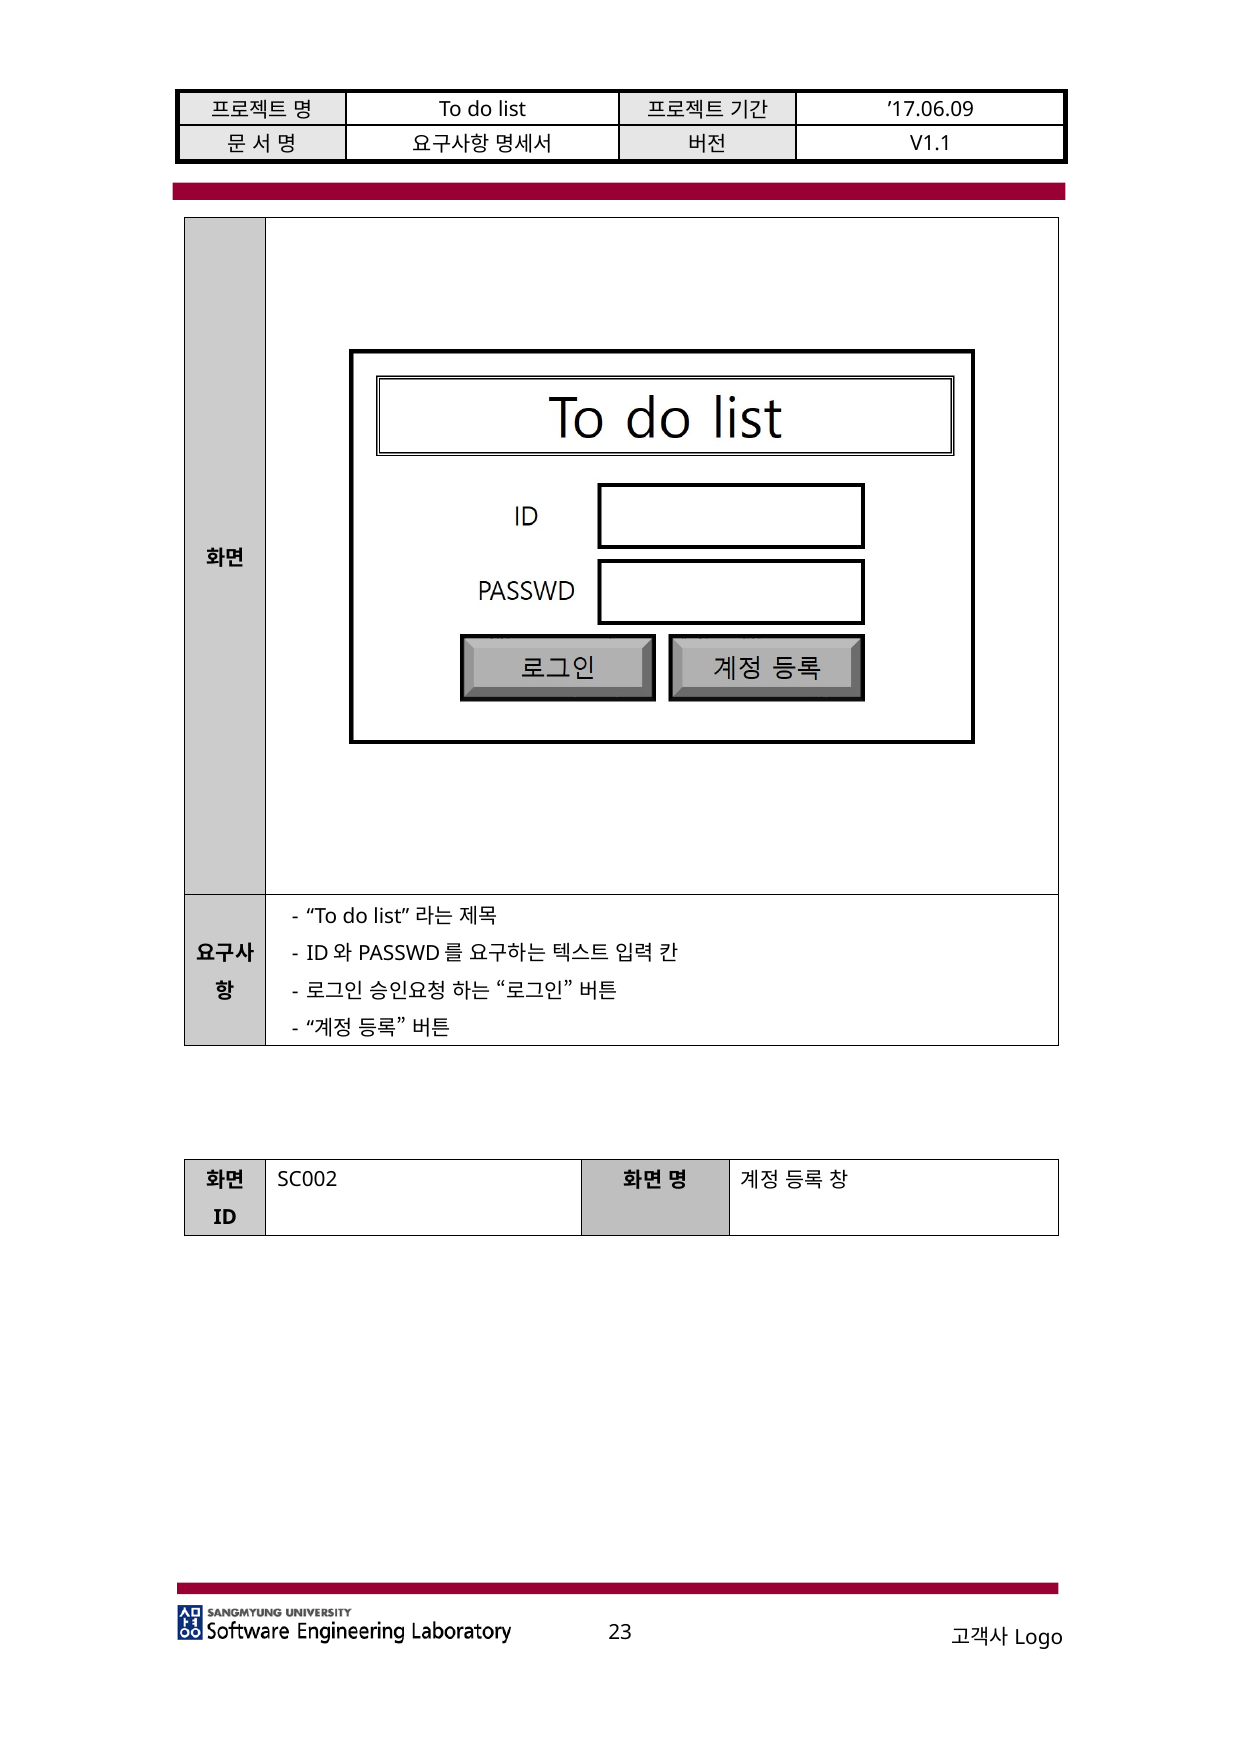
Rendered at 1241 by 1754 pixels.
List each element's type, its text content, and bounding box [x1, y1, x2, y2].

table_cell 요구사항 [185, 895, 265, 1045]
picture [350, 350, 974, 743]
table_cell 화면 [185, 218, 265, 894]
table_cell “To do list” 라는 제목 ID와 PASSWD를 요구하는 텍스트 입력 칸 로그인 승인요청 하는 “로그인” 버튼 “계정 등록” 버튼 [266, 895, 1058, 1045]
table_header SC002 [266, 1160, 581, 1235]
table_header 화면 명 [582, 1160, 729, 1235]
table_header 계정 등록 창 [730, 1160, 1058, 1235]
table_cell [266, 218, 1058, 894]
table_header 화면 ID [185, 1160, 265, 1235]
picture [177, 1605, 515, 1645]
